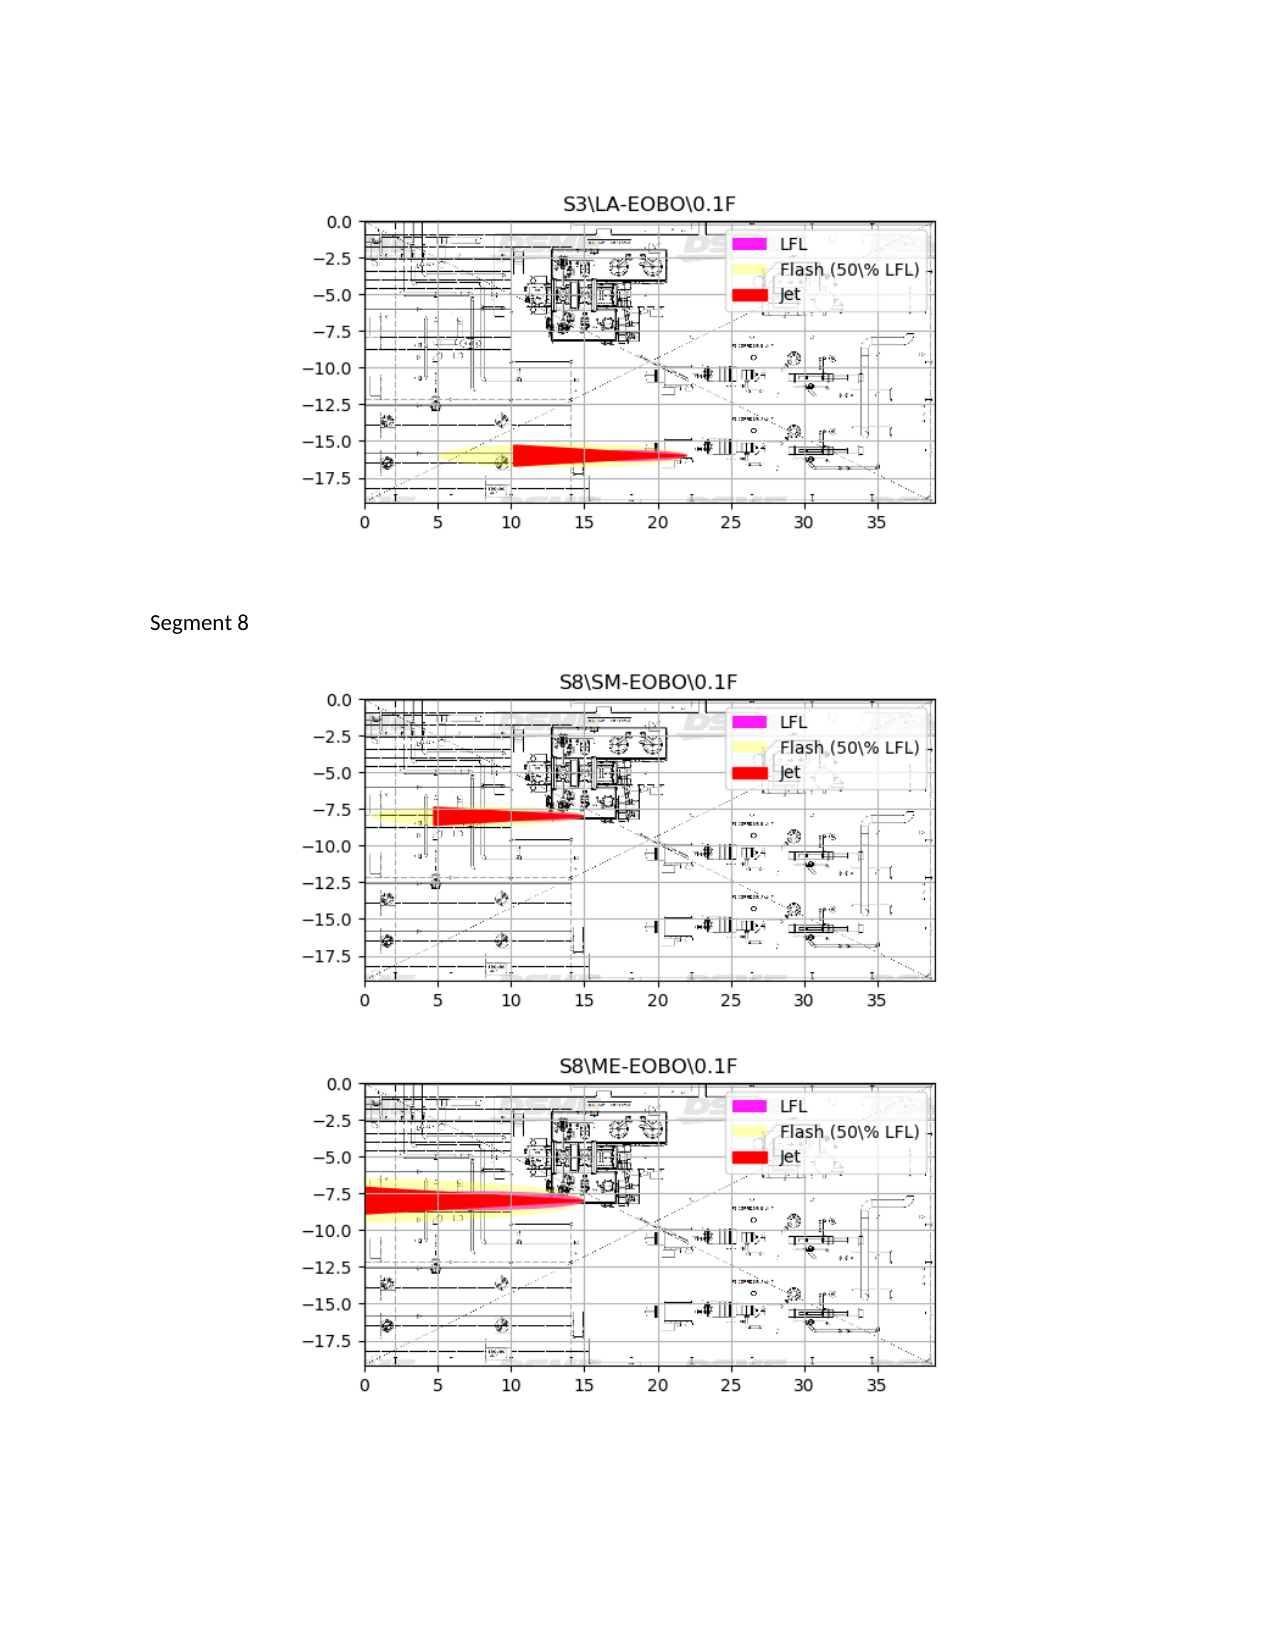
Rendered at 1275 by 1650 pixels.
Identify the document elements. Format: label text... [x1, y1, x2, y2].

picture [150, 1039, 1125, 1406]
picture [150, 177, 1125, 543]
picture [150, 655, 1125, 1021]
text Segment 8 [150, 608, 1125, 636]
